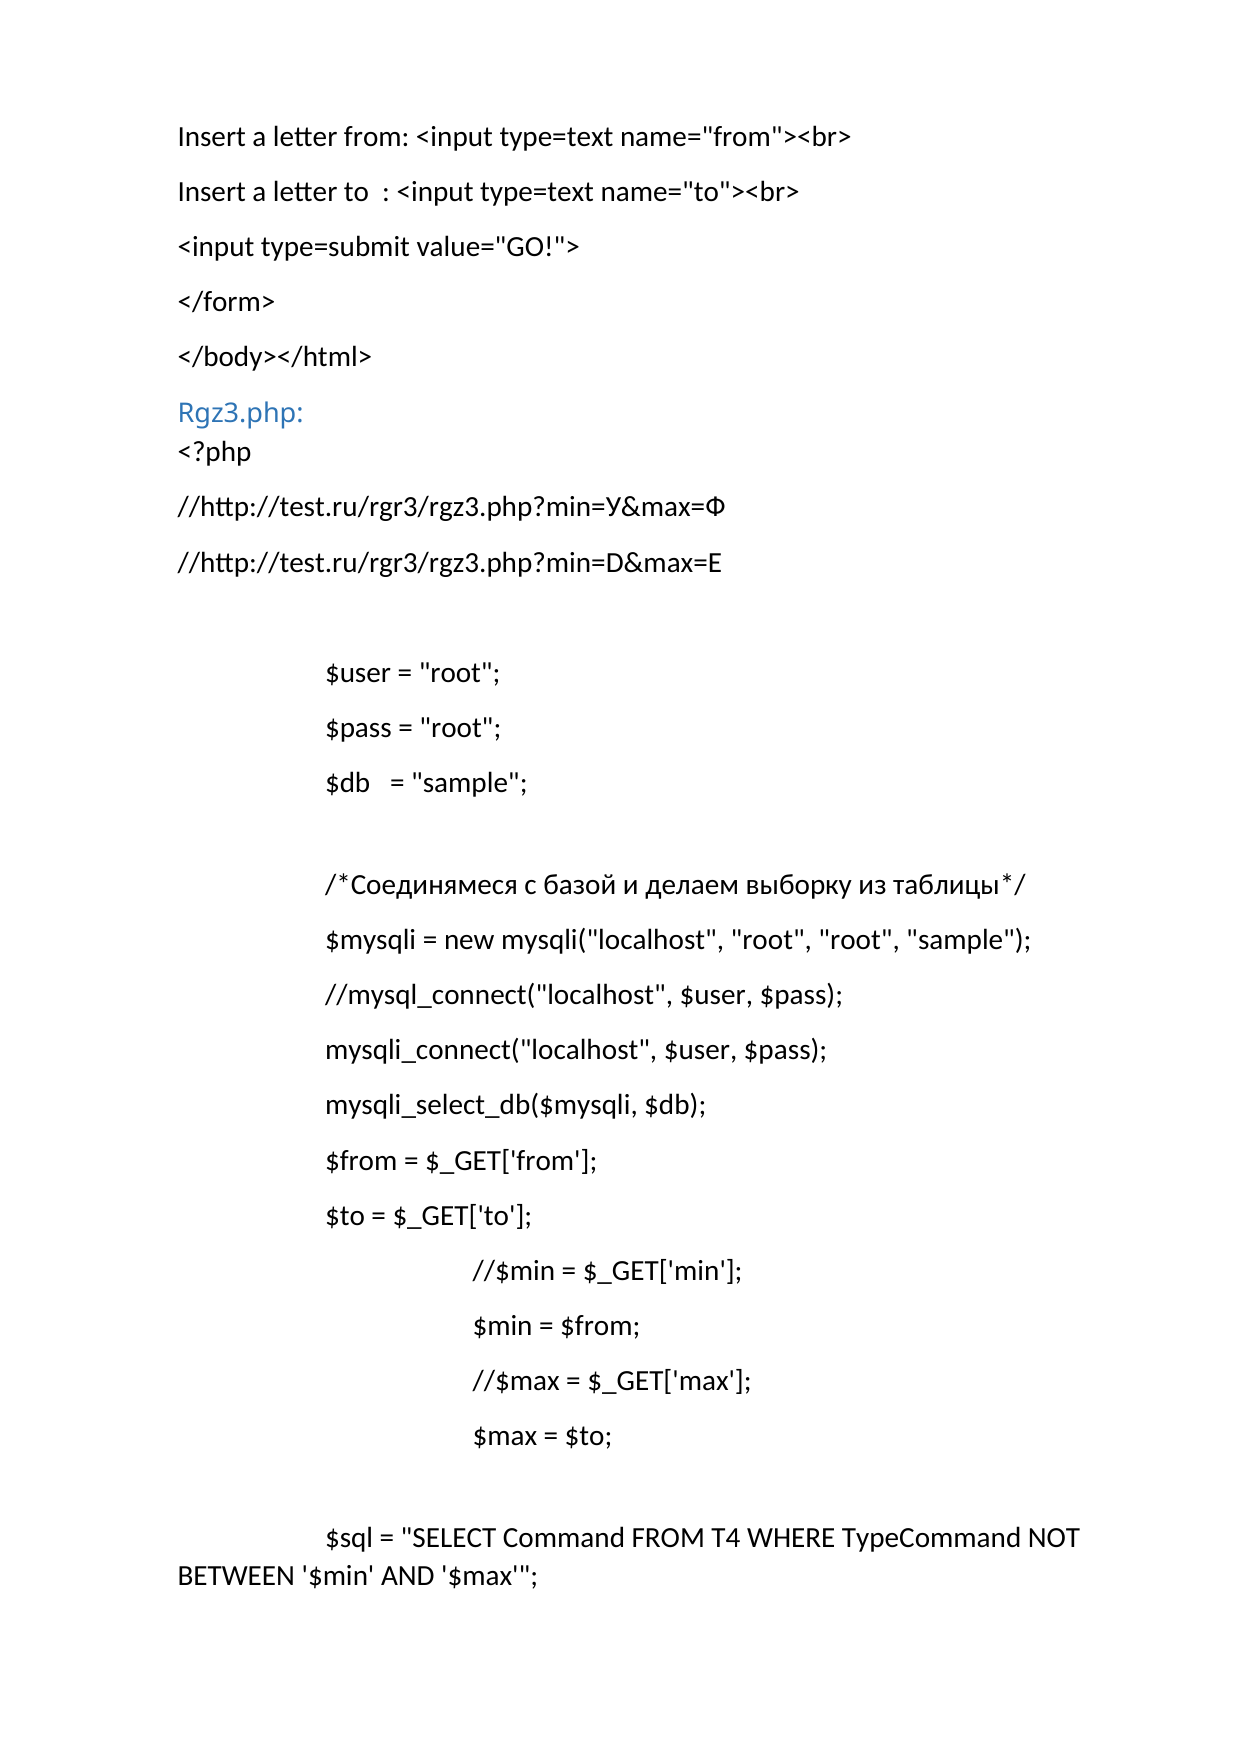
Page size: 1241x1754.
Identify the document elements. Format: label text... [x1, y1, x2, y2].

text //$max = $_GET['max']; [177, 1362, 1152, 1398]
text $pass = "root"; [177, 709, 1152, 744]
text $from = $_GET['from']; [177, 1142, 1152, 1177]
text //mysql_connect("localhost", $user, $pass); [177, 976, 1152, 1012]
text $min = $from; [177, 1307, 1152, 1342]
text //$min = $_GET['min']; [177, 1252, 1152, 1287]
text </body></html> [177, 338, 1152, 374]
text $mysqli = new mysqli("localhost", "root", "root", "sample"); [177, 921, 1152, 957]
text Insert a letter from: <input type=text name="from"><br> [177, 118, 1152, 154]
text <input type=submit value="GO!"> [177, 228, 1152, 264]
text mysqli_select_db($mysqli, $db); [177, 1086, 1152, 1122]
text //http://test.ru/rgr3/rgz3.php?min=У&max=Ф [177, 488, 1152, 524]
text $user = "root"; [177, 654, 1152, 689]
text $to = $_GET['to']; [177, 1197, 1152, 1232]
text $max = $to; [177, 1417, 1152, 1453]
text Insert a letter to : <input type=text name="to"><br> [177, 173, 1152, 209]
text $db = "sample"; [177, 764, 1152, 800]
text </form> [177, 283, 1152, 319]
subtitle Rgz3.php: [177, 394, 1152, 431]
text $sql = "SELECT Command FROM T4 WHERE TypeCommand NOT BETWEEN '$min' AND '$max'"; [177, 1519, 1152, 1593]
text <?php [177, 433, 1152, 469]
text mysqli_connect("localhost", $user, $pass); [177, 1031, 1152, 1067]
text /*Соединямеся с базой и делаем выборку из таблицы*/ [177, 866, 1152, 902]
text //http://test.ru/rgr3/rgz3.php?min=D&max=E [177, 544, 1152, 579]
